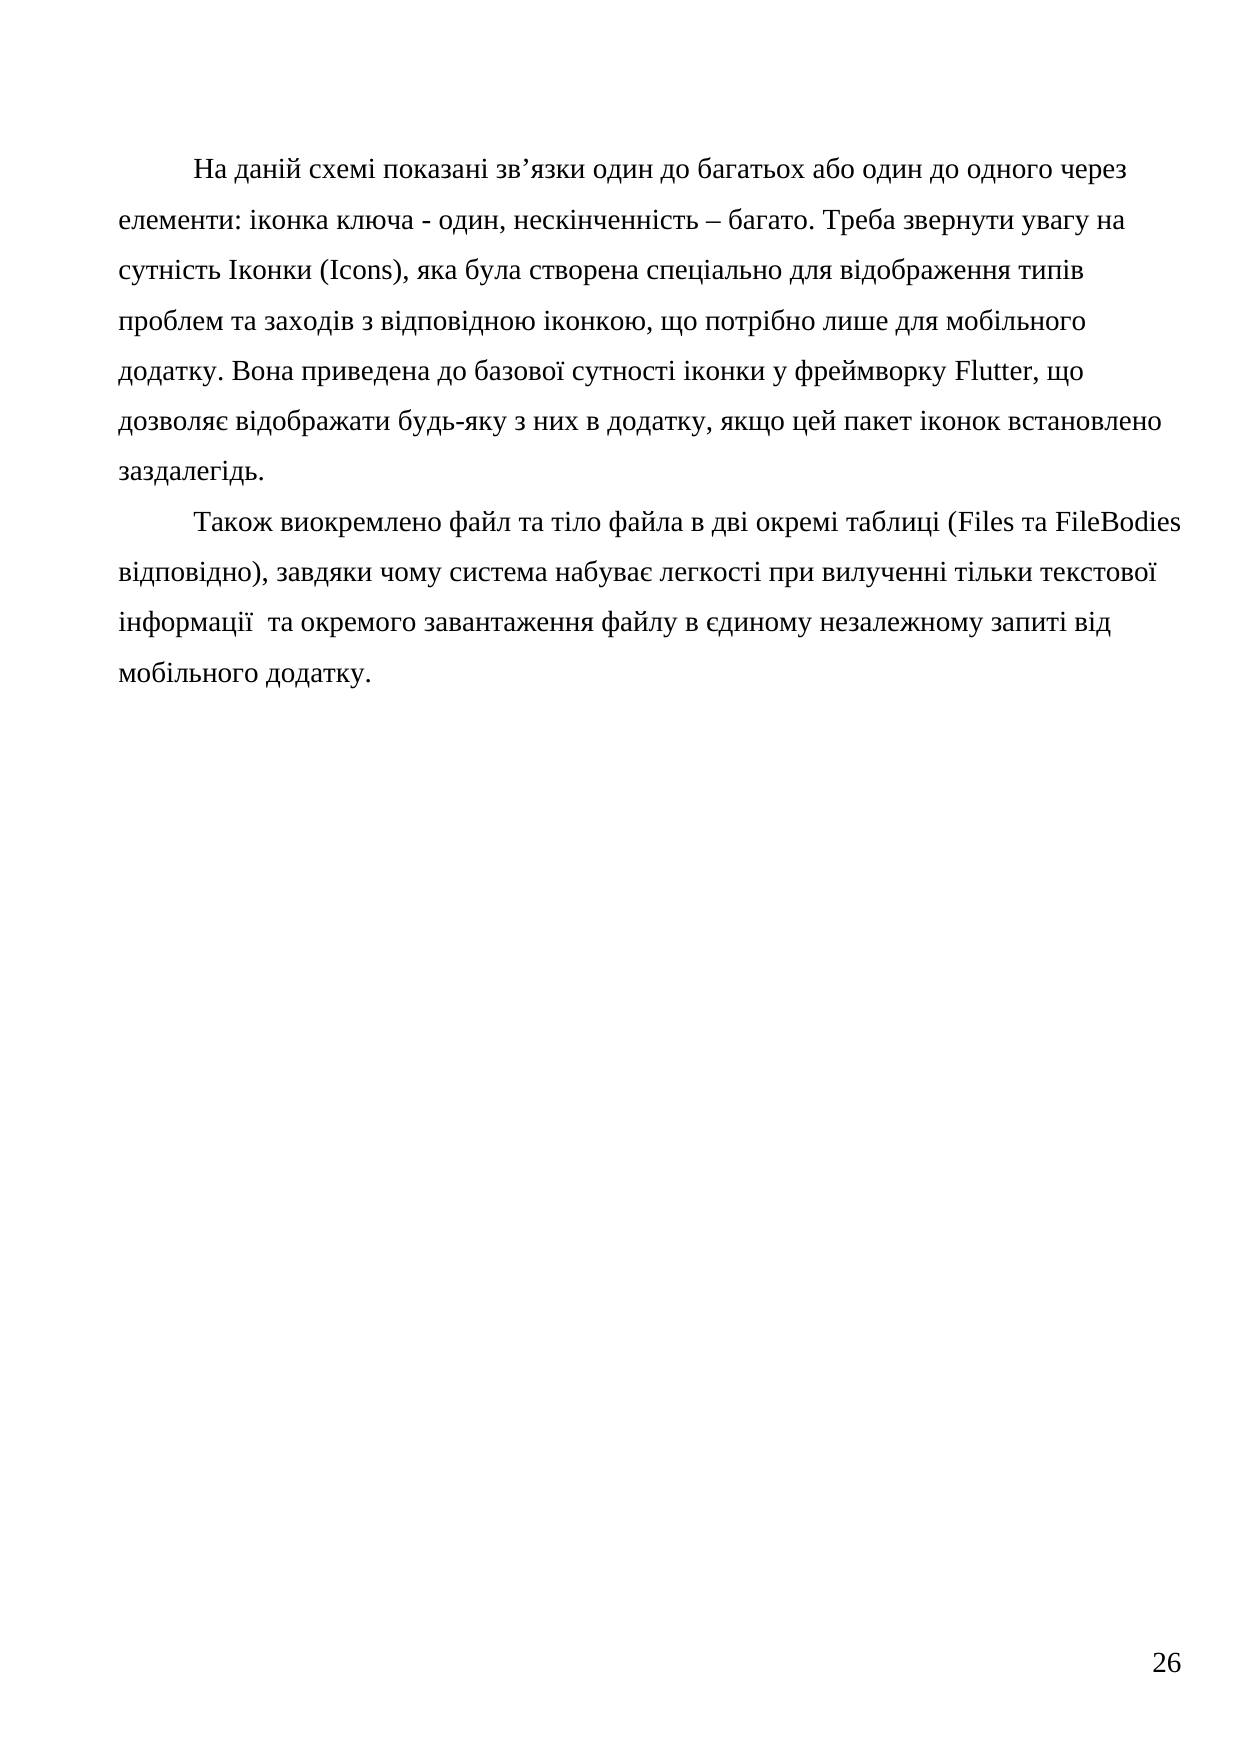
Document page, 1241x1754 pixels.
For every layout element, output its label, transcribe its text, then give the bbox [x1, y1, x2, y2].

text На даній схемі показані зв’язки один до багатьох або один до одного через елементи: іконка ключа - один, нескінченність – багато. Треба звернути увагу на сутність Іконки (Icons), яка була створена спеціально для відображення типів проблем та заходів з відповідною іконкою, що потрібно лише для мобільного додатку. Вона приведена до базової сутності іконки у фреймворку Flutter, що дозволяє відображати будь-яку з них в додатку, якщо цей пакет іконок встановлено заздалегідь. [118, 152, 1181, 487]
text Також виокремлено файл та тіло файла в дві окремі таблиці (Files та FileBodies відповідно), завдяки чому система набуває легкості при вилученні тільки текстової інформації та окремого завантаження файлу в єдиному незалежному запиті від мобільного додатку. [118, 504, 1181, 688]
